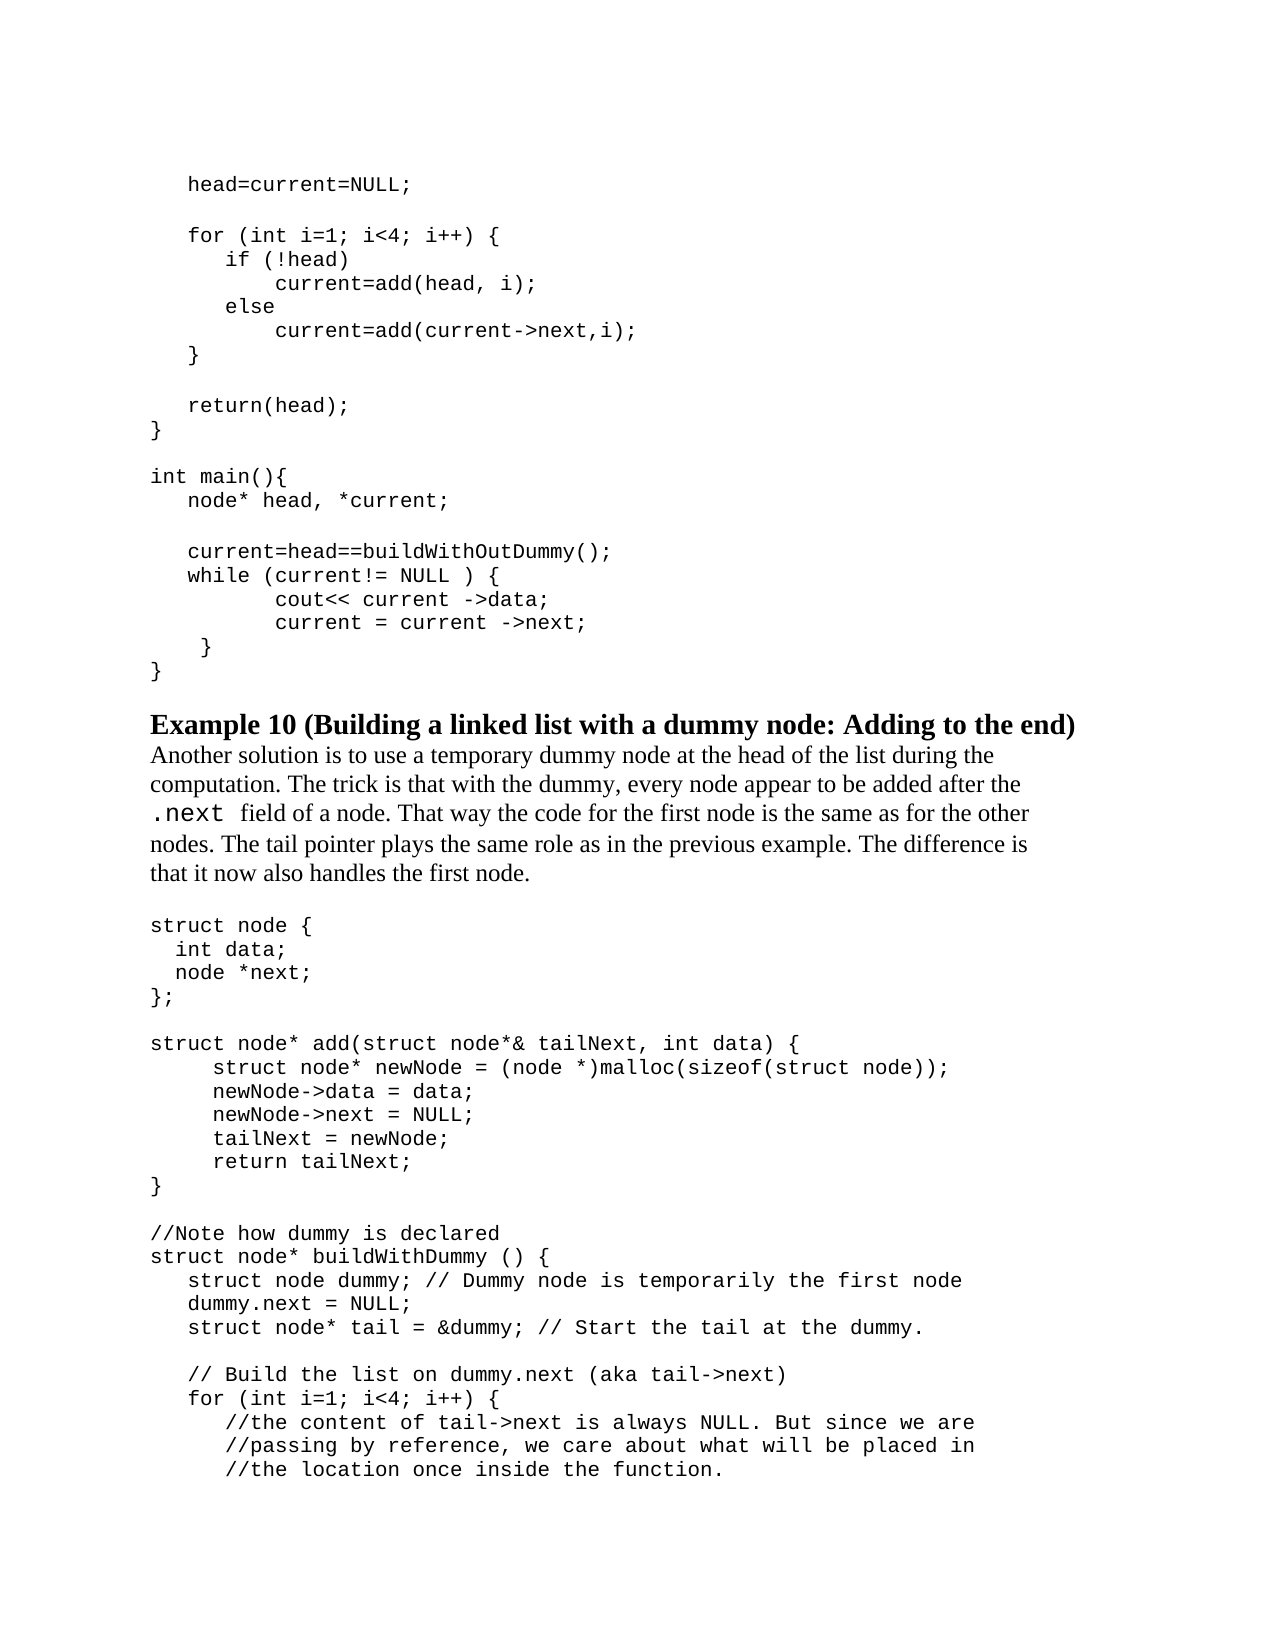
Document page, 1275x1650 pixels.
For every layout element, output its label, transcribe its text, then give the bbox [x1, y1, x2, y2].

text Example 10 (Building a linked list with a dummy node: Adding to the end) [150, 707, 1125, 741]
text nodes. The tail pointer plays the same role as in the previous example. The difference is [150, 829, 1125, 858]
text return tailNext; [150, 1152, 1125, 1175]
text }; [150, 986, 1125, 1010]
text that it now also handles the first node. [150, 858, 1125, 886]
text current=add(current->next,i); [150, 320, 1125, 343]
text //passing by reference, we care about what will be placed in [150, 1435, 1125, 1459]
text struct node dummy; // Dummy node is temporarily the first node [150, 1270, 1125, 1293]
text struct node* tail = &dummy; // Start the tail at the dummy. [150, 1317, 1125, 1341]
text while (current!= NULL ) { [150, 565, 1125, 589]
text head=current=NULL; [150, 174, 1125, 197]
text tailNext = newNode; [150, 1128, 1125, 1152]
text for (int i=1; i<4; i++) { [150, 1388, 1125, 1412]
text cout<< current ->data; [150, 589, 1125, 612]
text newNode->data = data; [150, 1081, 1125, 1104]
text // Build the list on dummy.next (aka tail->next) [150, 1364, 1125, 1388]
text struct node* buildWithDummy () { [150, 1246, 1125, 1270]
text } [150, 636, 1125, 660]
text int main(){ [150, 466, 1125, 490]
text } [150, 1175, 1125, 1199]
text if (!head) [150, 249, 1125, 273]
text dummy.next = NULL; [150, 1293, 1125, 1317]
text int data; [150, 939, 1125, 962]
text current=head==buildWithOutDummy(); [150, 541, 1125, 565]
text node *next; [150, 962, 1125, 986]
text else [150, 296, 1125, 320]
text Another solution is to use a temporary dummy node at the head of the list during the [150, 741, 1125, 769]
text struct node* add(struct node*& tailNext, int data) { [150, 1033, 1125, 1057]
text struct node { [150, 915, 1125, 939]
text current = current ->next; [150, 612, 1125, 636]
text for (int i=1; i<4; i++) { [150, 225, 1125, 249]
text //the location once inside the function. [150, 1459, 1125, 1483]
text struct node* newNode = (node *)malloc(sizeof(struct node)); [150, 1057, 1125, 1081]
text } [150, 419, 1125, 442]
text .next field of a node. That way the code for the first node is the same as for the other [150, 798, 1125, 829]
text } [150, 660, 1125, 683]
text return(head); [150, 395, 1125, 419]
text current=add(head, i); [150, 273, 1125, 296]
text } [150, 343, 1125, 367]
text //the content of tail->next is always NULL. But since we are [150, 1412, 1125, 1435]
text //Note how dummy is declared [150, 1222, 1125, 1246]
text newNode->next = NULL; [150, 1104, 1125, 1128]
text node* head, *current; [150, 490, 1125, 513]
text computation. The trick is that with the dummy, every node appear to be added after the [150, 769, 1125, 798]
